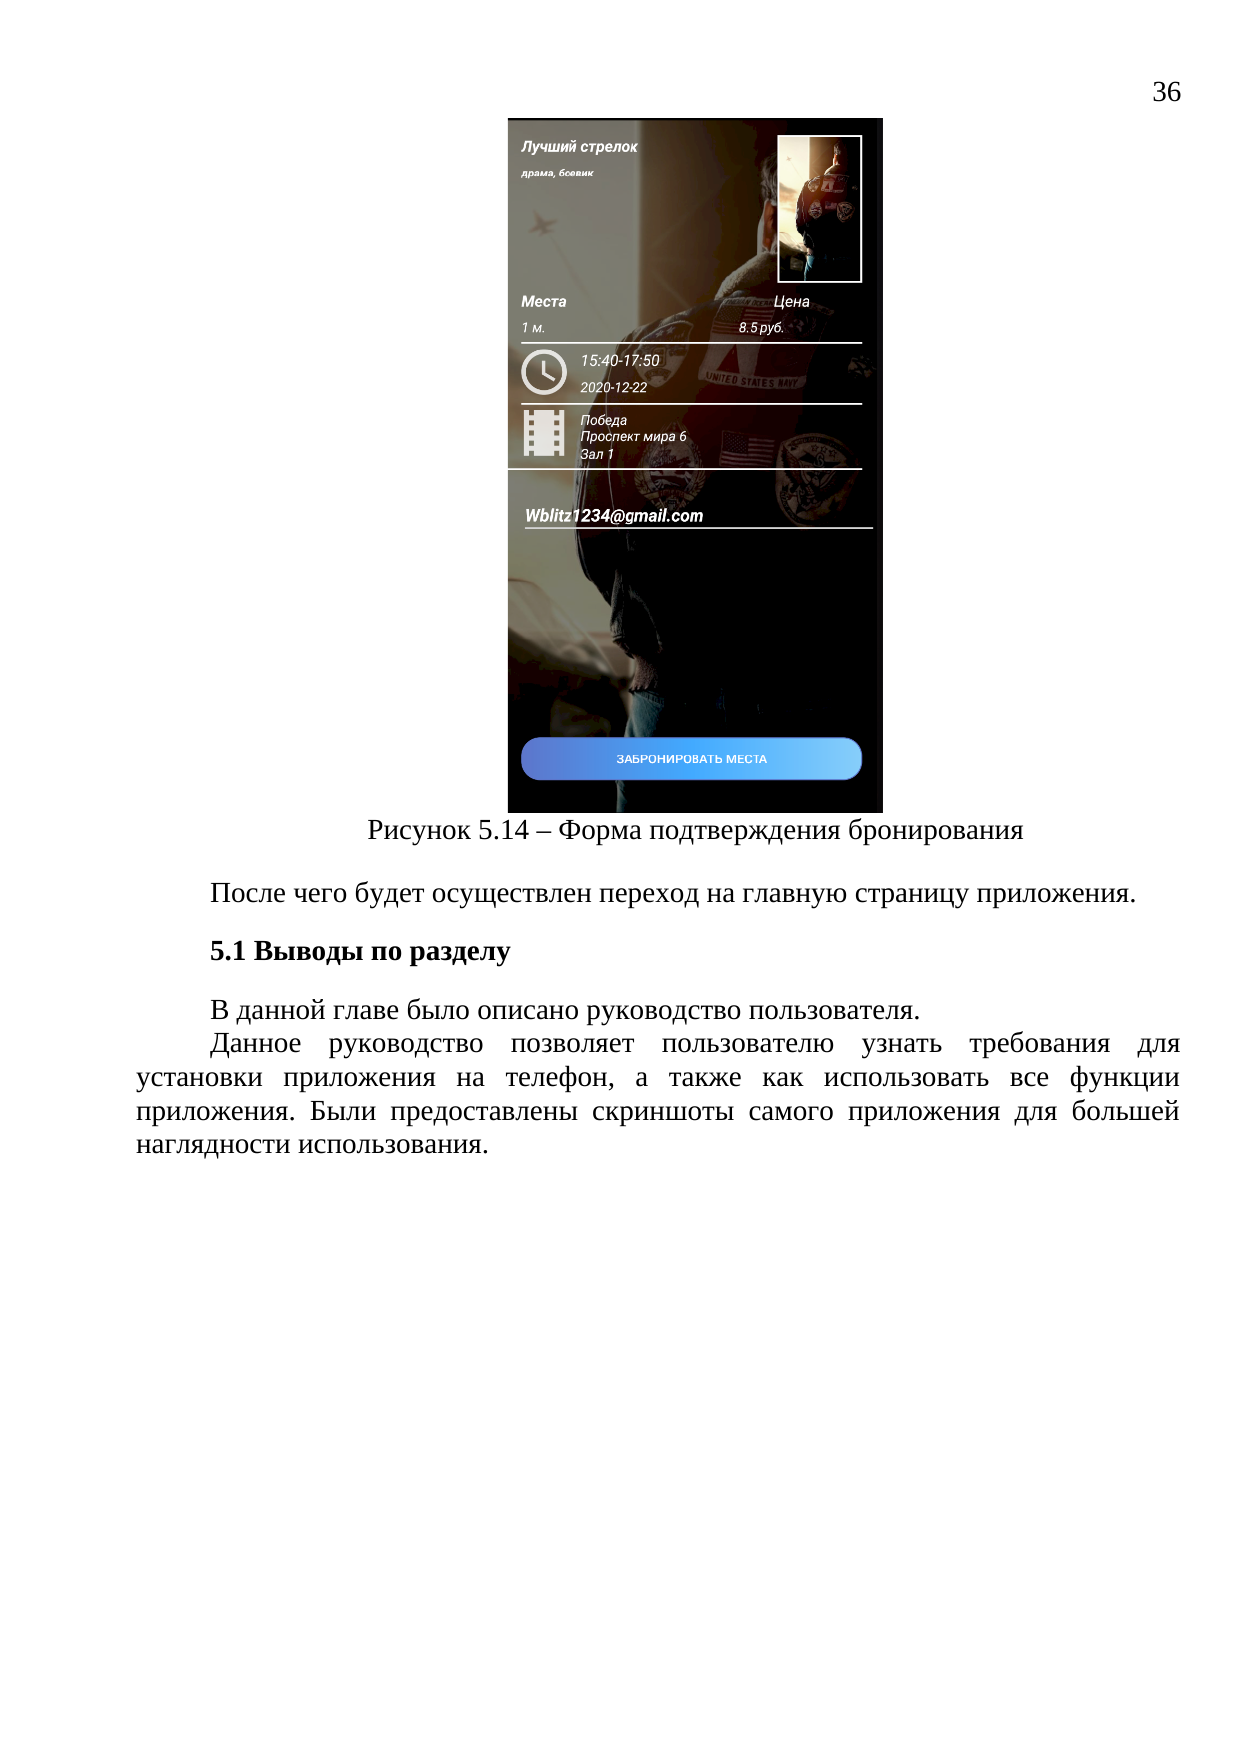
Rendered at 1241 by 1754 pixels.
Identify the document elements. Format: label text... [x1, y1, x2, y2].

text В данной главе было описано руководство пользователя. [136, 992, 1181, 1026]
text Рисунок 5.14 – Форма подтверждения бронирования [136, 812, 1181, 846]
picture [507, 118, 883, 813]
text Данное руководство позволяет пользователю узнать требования для установки приложения на телефон, а также как использовать все функции приложения. Были предоставлены скриншоты самого приложения для большей наглядности использования. [136, 1026, 1181, 1160]
text 5.1 Выводы по разделу [136, 933, 1181, 967]
text После чего будет осуществлен переход на главную страницу приложения. [136, 875, 1181, 908]
